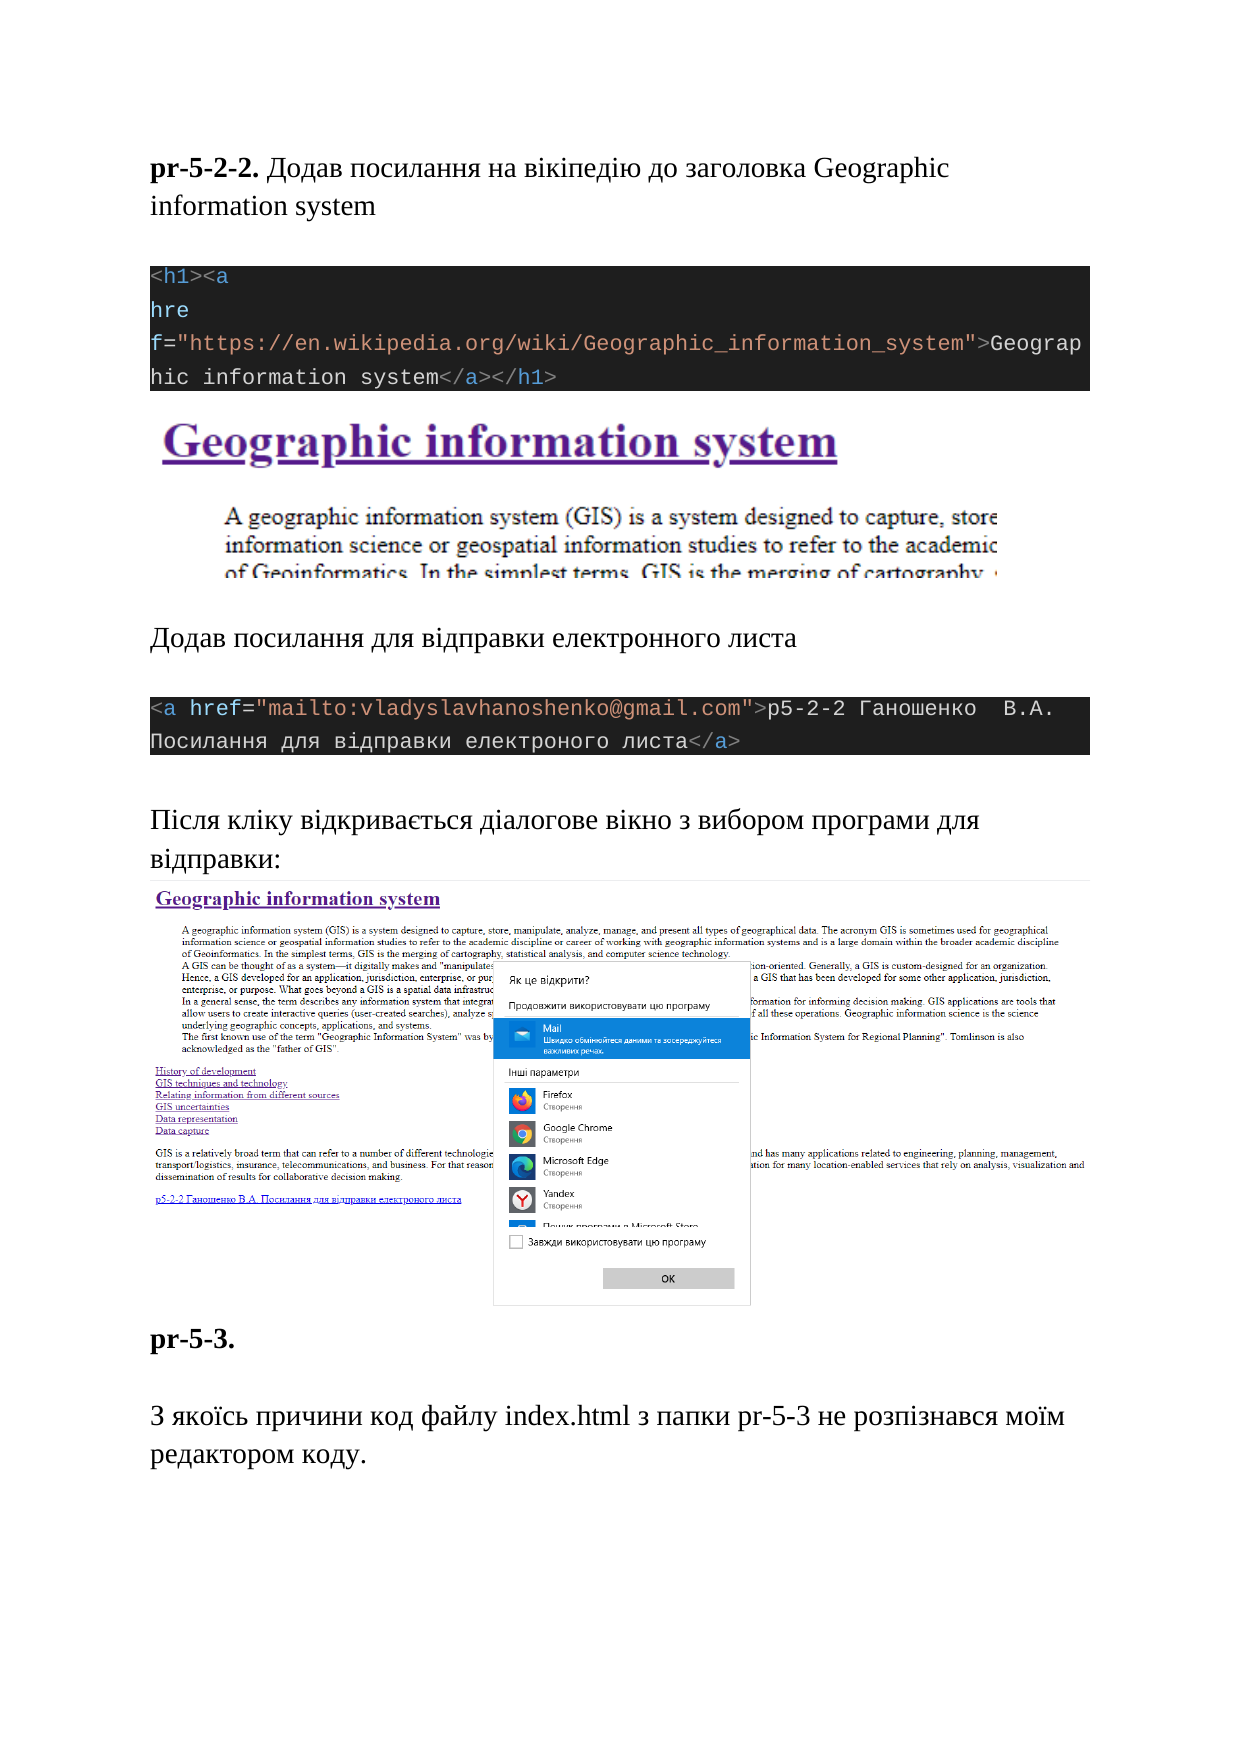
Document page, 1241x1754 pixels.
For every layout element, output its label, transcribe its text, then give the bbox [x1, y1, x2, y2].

picture [150, 879, 1091, 1317]
text Додав посилання для відправки електронного листа [150, 620, 1090, 653]
text pr-5-2-2. Додав посилання на вікіпедію до заголовка Geographic information system [150, 150, 1090, 222]
picture [150, 399, 997, 578]
text <h1><a href="https://en.wikipedia.org/wiki/Geographic_information_system">Geographic information system</a></h1> [150, 266, 1090, 391]
text pr-5-3. [150, 1321, 1090, 1354]
text Після кліку відкривається діалогове вікно з вибором програми для відправки: [150, 802, 1090, 874]
text <a href="mailto:vladyslavhanoshenko@gmail.com">p5-2-2 Ганошенко В.А. Посилання для відправки електроного листа</a> [150, 697, 1090, 755]
text З якоїсь причини код файлу index.html з папки pr-5-3 не розпізнався моїм редактором коду. [150, 1398, 1090, 1470]
